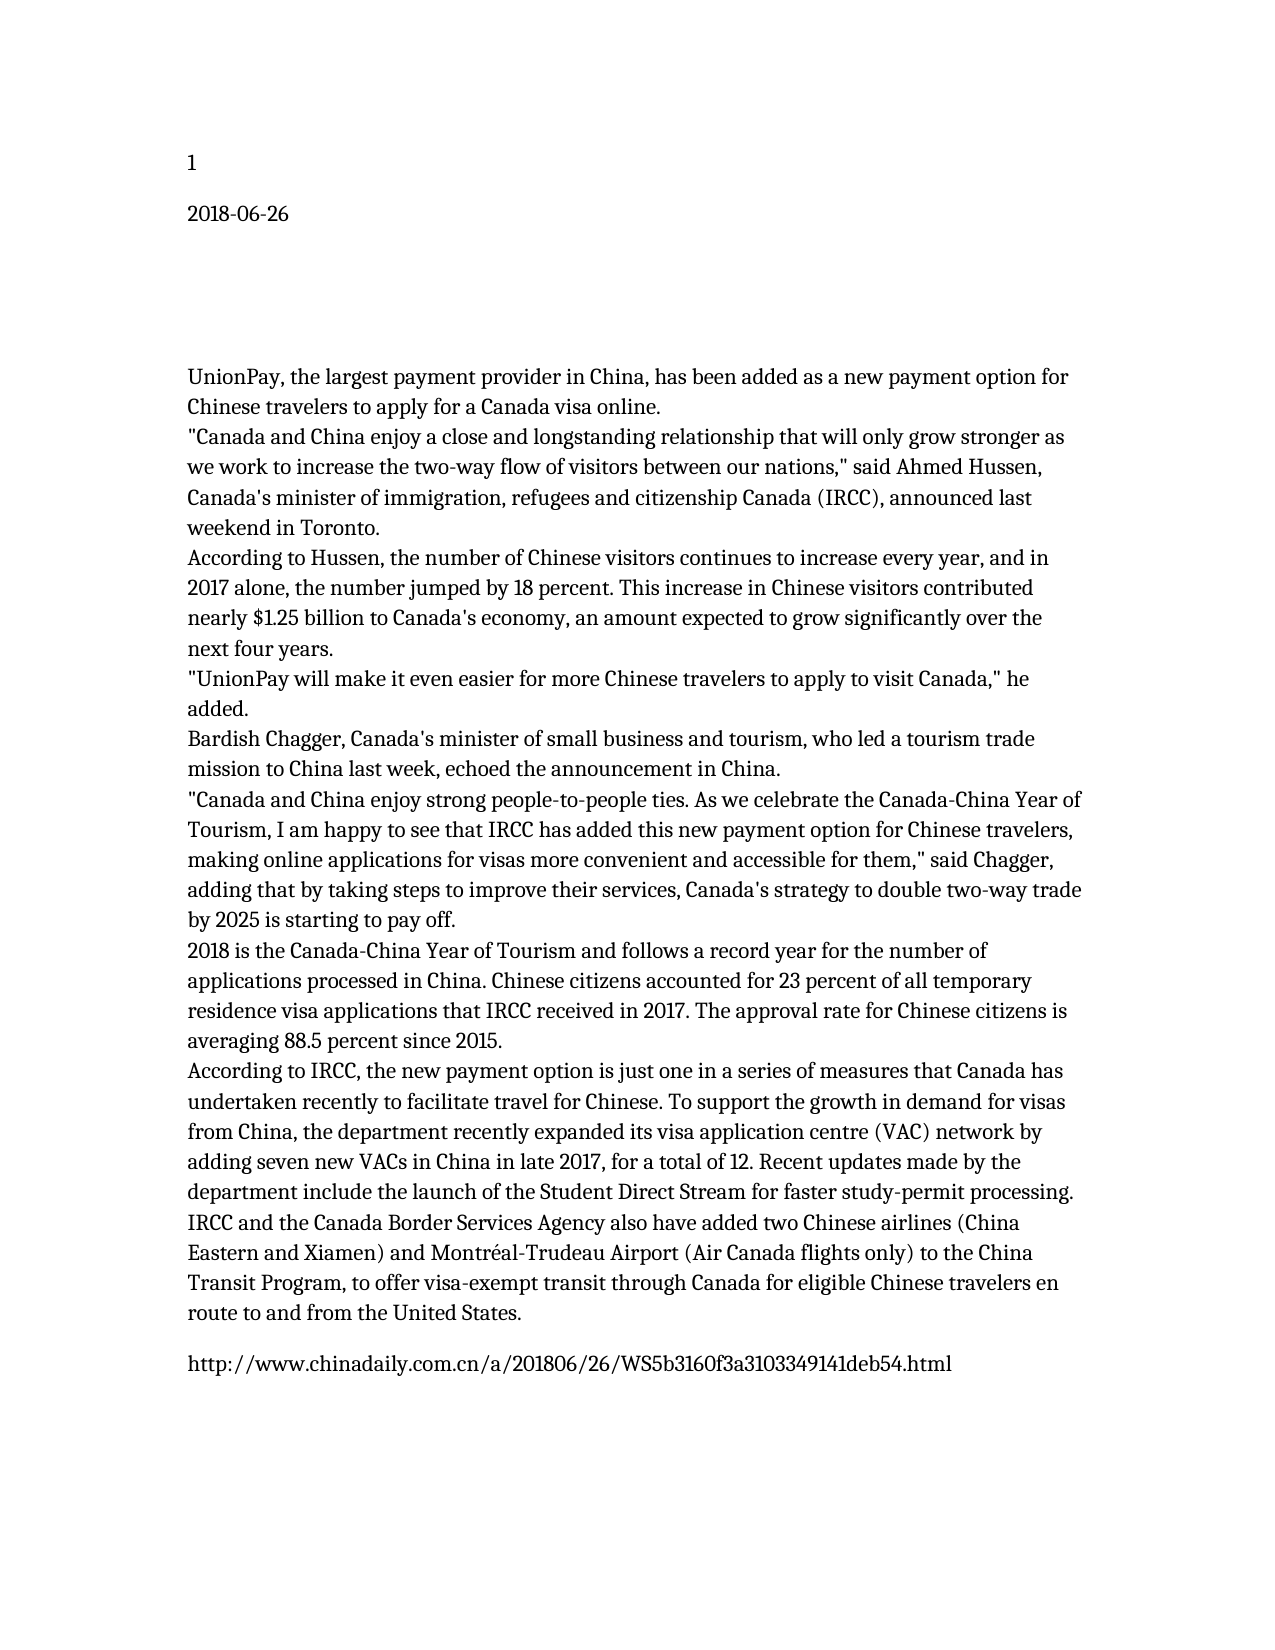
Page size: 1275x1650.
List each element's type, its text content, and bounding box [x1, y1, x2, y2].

text 1 [187, 150, 1087, 176]
text http://www.chinadaily.com.cn/a/201806/26/WS5b3160f3a3103349141deb54.html [187, 1351, 1087, 1377]
text UnionPay, the largest payment provider in China, has been added as a new payment option for Chinese travelers to apply for a Canada visa online. "Canada and China enjoy a close and longstanding relationship that will only grow stronger as we work to increase the two-way flow of visitors between our nations," said Ahmed Hussen, Canada's minister of immigration, refugees and citizenship Canada (IRCC), announced last weekend in Toronto. According to Hussen, the number of Chinese visitors continues to increase every year, and in 2017 alone, the number jumped by 18 percent. This increase in Chinese visitors contributed nearly $1.25 billion to Canada's economy, an amount expected to grow significantly over the next four years. "UnionPay will make it even easier for more Chinese travelers to apply to visit Canada," he added. Bardish Chagger, Canada's minister of small business and tourism, who led a tourism trade mission to China last week, echoed the announcement in China. "Canada and China enjoy strong people-to-people ties. As we celebrate the Canada-China Year of Tourism, I am happy to see that IRCC has added this new payment option for Chinese travelers, making online applications for visas more convenient and accessible for them," said Chagger, adding that by taking steps to improve their services, Canada's strategy to double two-way trade by 2025 is starting to pay off. 2018 is the Canada-China Year of Tourism and follows a record year for the number of applications processed in China. Chinese citizens accounted for 23 percent of all temporary residence visa applications that IRCC received in 2017. The approval rate for Chinese citizens is averaging 88.5 percent since 2015. According to IRCC, the new payment option is just one in a series of measures that Canada has undertaken recently to facilitate travel for Chinese. To support the growth in demand for visas from China, the department recently expanded its visa application centre (VAC) network by adding seven new VACs in China in late 2017, for a total of 12. Recent updates made by the department include the launch of the Student Direct Stream for faster study-permit processing. IRCC and the Canada Border Services Agency also have added two Chinese airlines (China Eastern and Xiamen) and Montréal-Trudeau Airport (Air Canada flights only) to the China Transit Program, to offer visa-exempt transit through Canada for eligible Chinese travelers en route to and from the United States. [187, 303, 1087, 1326]
text 2018-06-26 [187, 201, 1087, 227]
